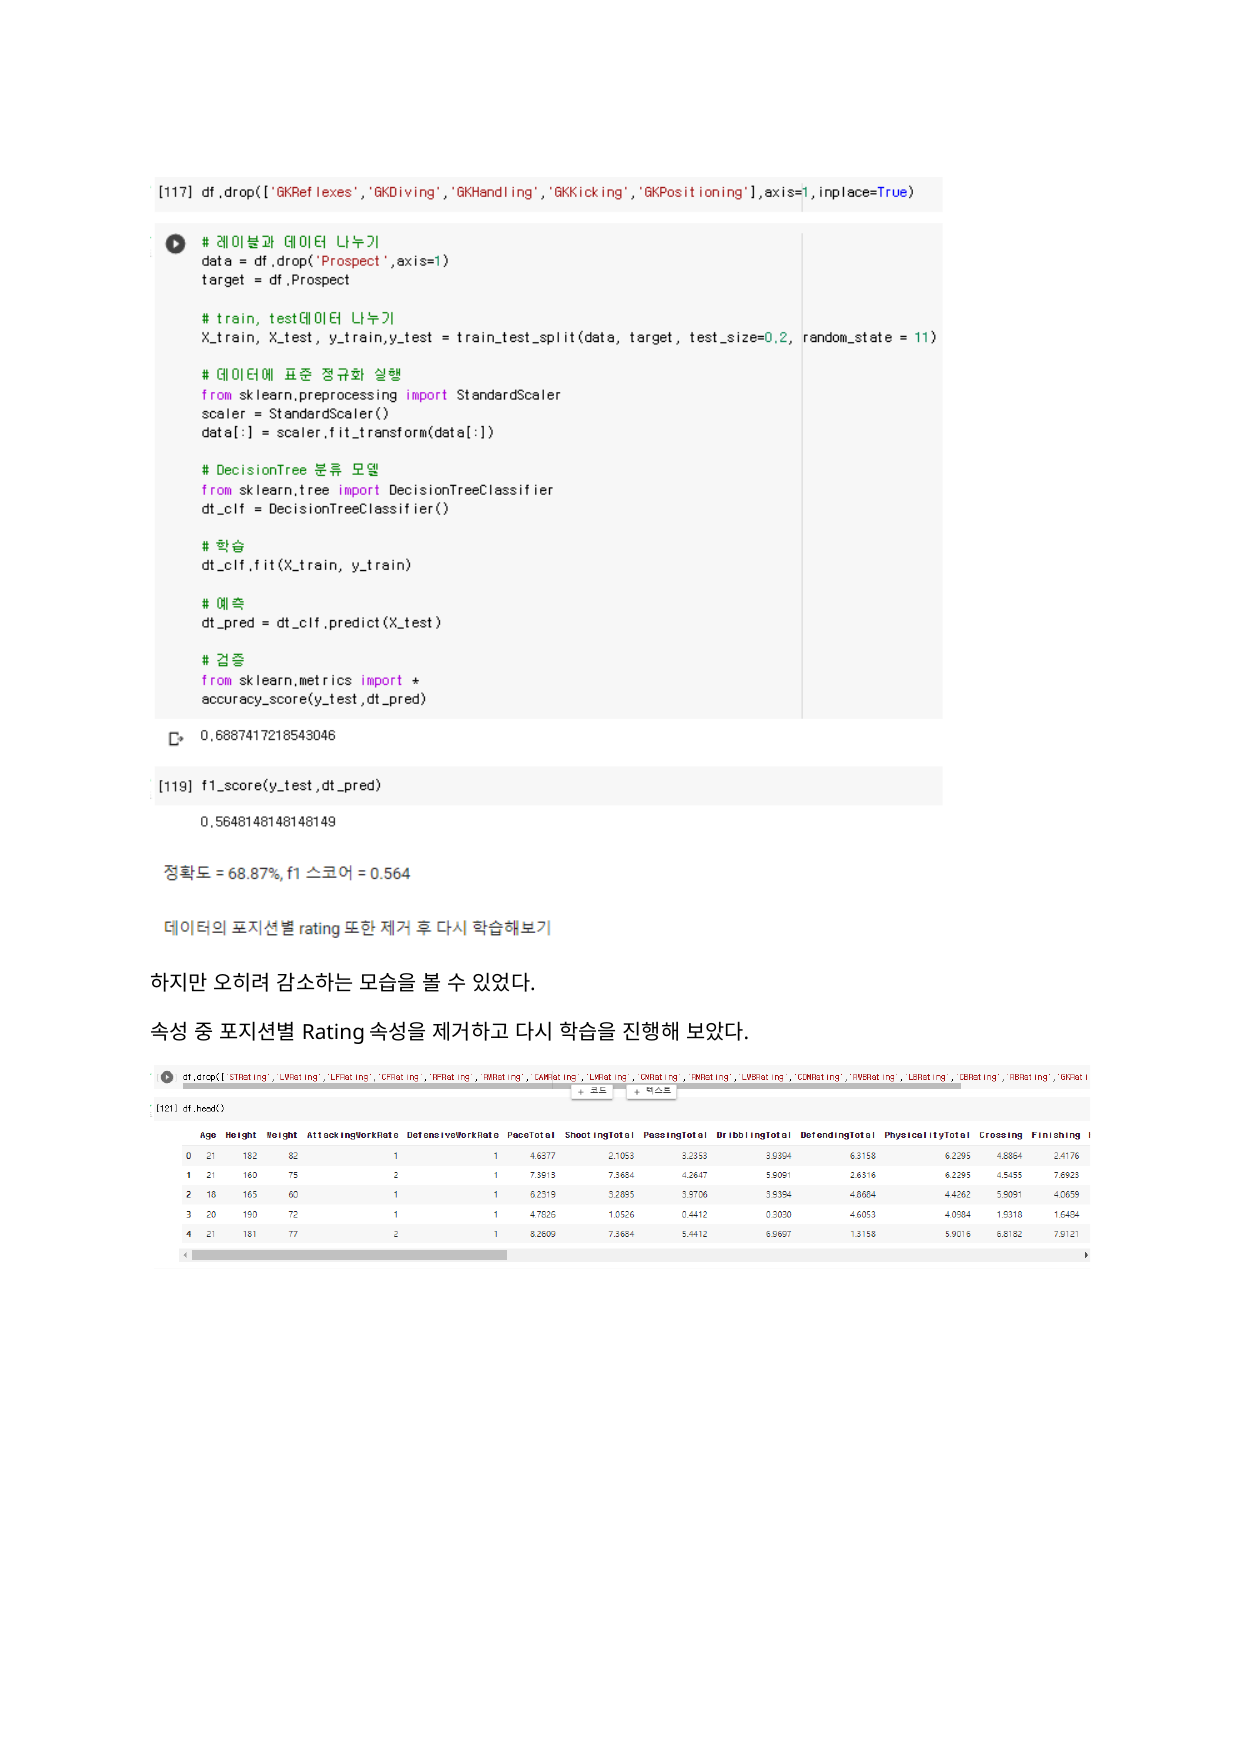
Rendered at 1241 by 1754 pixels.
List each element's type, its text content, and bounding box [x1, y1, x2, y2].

picture [150, 177, 943, 948]
text 하지만 오히려 감소하는 모습을 볼 수 있었다. [150, 966, 1090, 996]
picture [150, 1065, 1091, 1269]
text 속성 중 포지션별 Rating속성을 제거하고 다시 학습을 진행해 보았다. [150, 1016, 1090, 1046]
